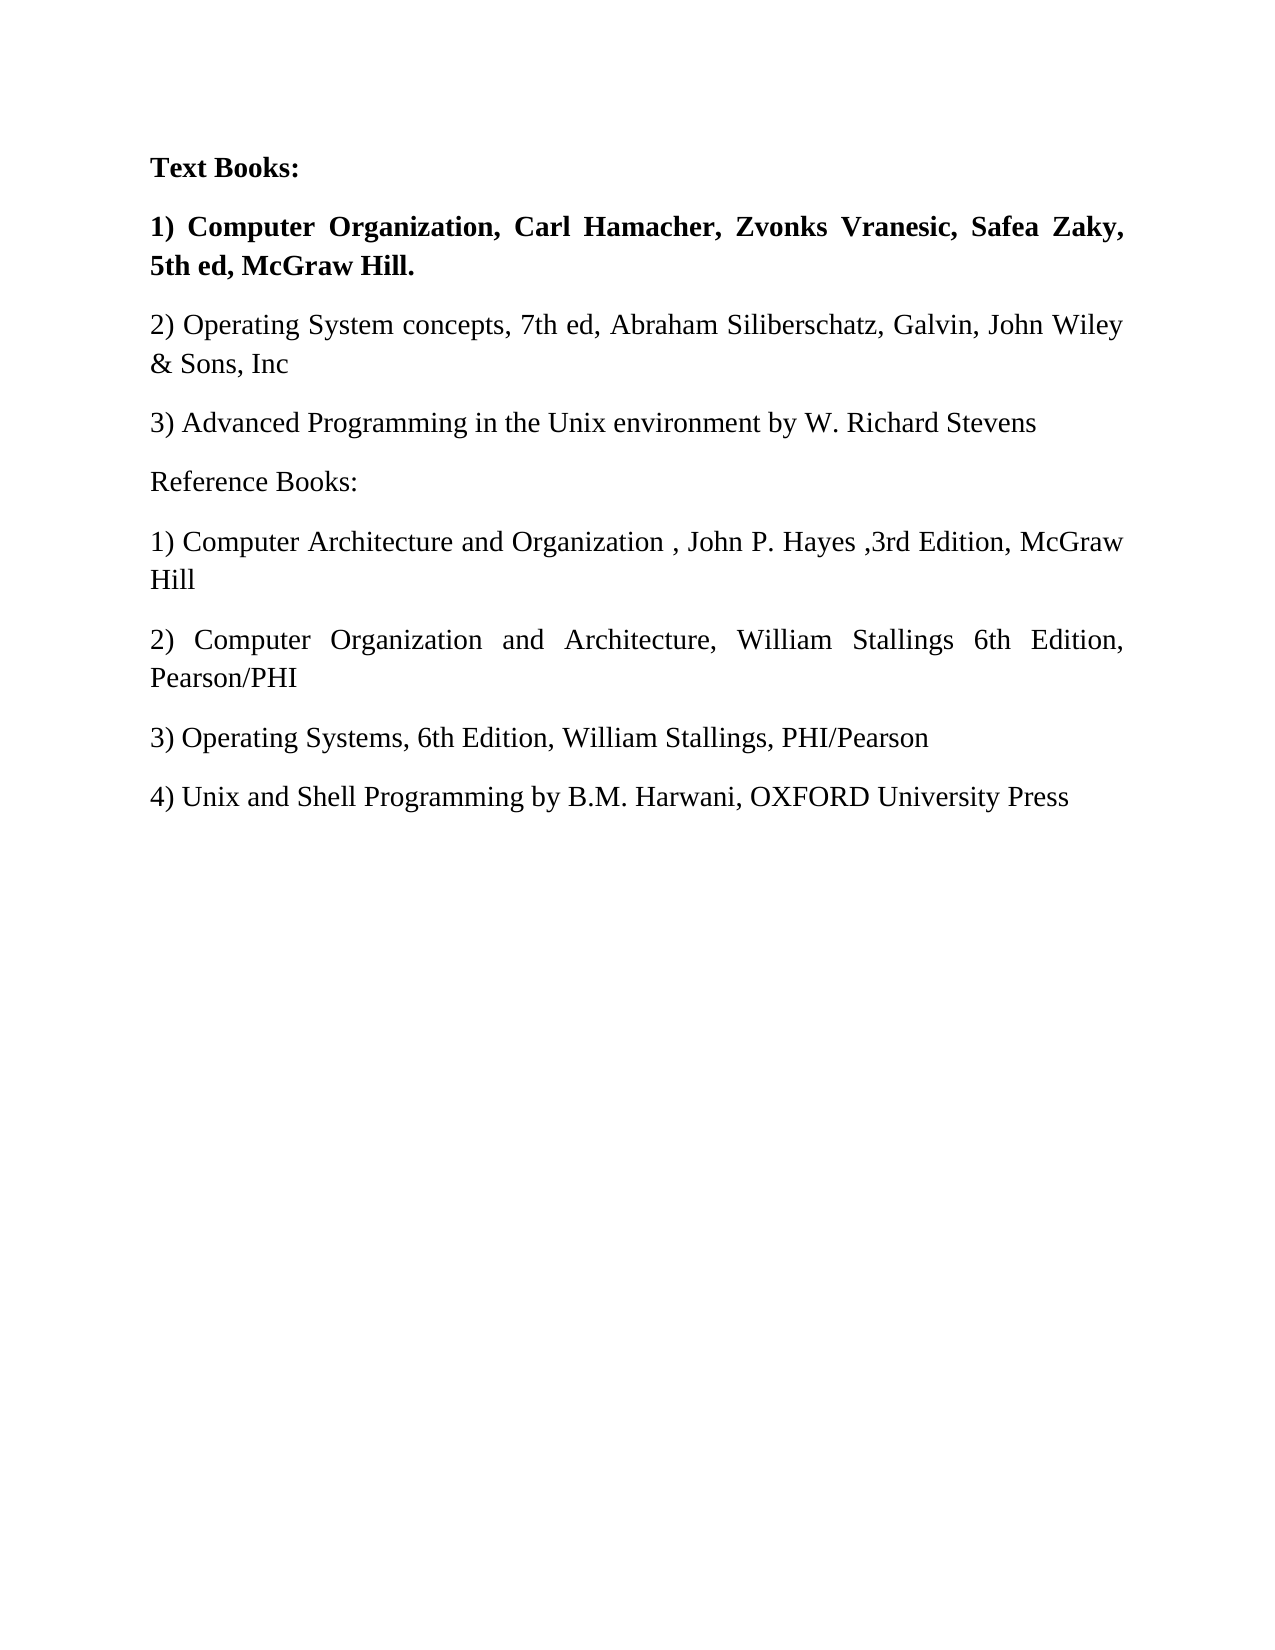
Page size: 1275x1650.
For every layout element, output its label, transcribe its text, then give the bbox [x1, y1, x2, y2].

text 2) Operating System concepts, 7th ed, Abraham Siliberschatz, Galvin, John Wiley & Sons, Inc [150, 307, 1125, 379]
text 2) Computer Organization and Architecture, William Stallings 6th Edition, Pearson/PHI [150, 622, 1125, 694]
text Reference Books: [150, 464, 1125, 498]
text 1) Computer Architecture and Organization , John P. Hayes ,3rd Edition, McGraw Hill [150, 524, 1125, 596]
text 4) Unix and Shell Programming by B.M. Harwani, OXFORD University Press [150, 779, 1125, 813]
text 1) Computer Organization, Carl Hamacher, Zvonks Vranesic, Safea Zaky, 5th ed, McGraw Hill. [150, 209, 1125, 281]
text 3) Operating Systems, 6th Edition, William Stallings, PHI/Pearson [150, 720, 1125, 753]
text Text Books: [150, 150, 1125, 183]
text 3) Advanced Programming in the Unix environment by W. Richard Stevens [150, 405, 1125, 439]
